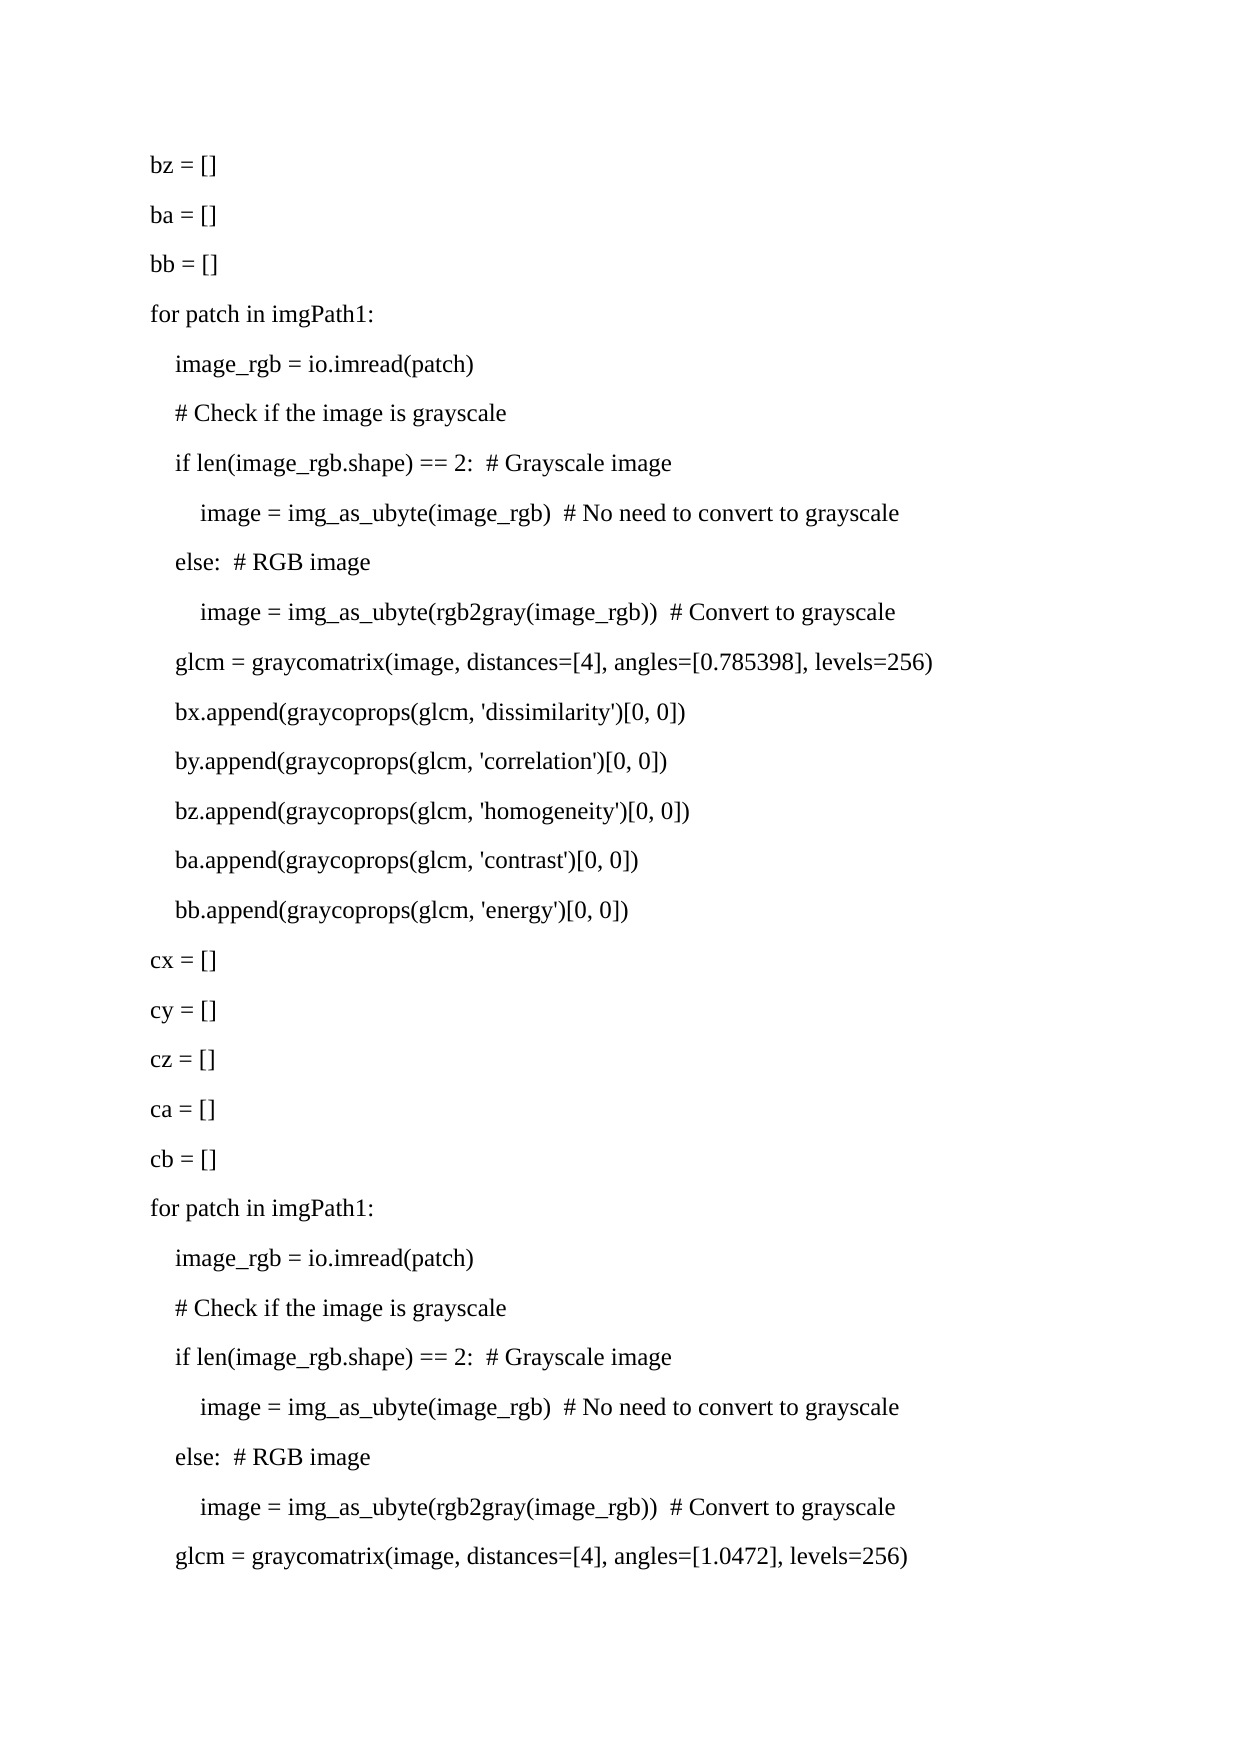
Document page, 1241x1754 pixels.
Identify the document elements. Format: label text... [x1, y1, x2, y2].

text image = img_as_ubyte(image_rgb) # No need to convert to grayscale [150, 498, 1090, 527]
text image_rgb = io.imread(patch) [150, 349, 1090, 377]
text if len(image_rgb.shape) == 2: # Grayscale image [150, 448, 1090, 477]
text bx.append(graycoprops(glcm, 'dissimilarity')[0, 0]) [150, 697, 1090, 725]
text cb = [] [150, 1144, 1090, 1172]
text by.append(graycoprops(glcm, 'correlation')[0, 0]) [150, 746, 1090, 775]
text cz = [] [150, 1044, 1090, 1073]
text # Check if the image is grayscale [150, 1293, 1090, 1322]
text for patch in imgPath1: [150, 299, 1090, 328]
text # Check if the image is grayscale [150, 398, 1090, 427]
text image = img_as_ubyte(image_rgb) # No need to convert to grayscale [150, 1392, 1090, 1421]
text else: # RGB image [150, 547, 1090, 576]
text bz.append(graycoprops(glcm, 'homogeneity')[0, 0]) [150, 796, 1090, 825]
text image_rgb = io.imread(patch) [150, 1243, 1090, 1272]
text image = img_as_ubyte(rgb2gray(image_rgb)) # Convert to grayscale [150, 1492, 1090, 1520]
text bz = [] [150, 150, 1090, 179]
text glcm = graycomatrix(image, distances=[4], angles=[1.0472], levels=256) [150, 1541, 1090, 1570]
text for patch in imgPath1: [150, 1193, 1090, 1222]
text cx = [] [150, 945, 1090, 974]
text cy = [] [150, 995, 1090, 1023]
text glcm = graycomatrix(image, distances=[4], angles=[0.785398], levels=256) [150, 647, 1090, 676]
text if len(image_rgb.shape) == 2: # Grayscale image [150, 1342, 1090, 1371]
text else: # RGB image [150, 1442, 1090, 1471]
text image = img_as_ubyte(rgb2gray(image_rgb)) # Convert to grayscale [150, 597, 1090, 626]
text ba.append(graycoprops(glcm, 'contrast')[0, 0]) [150, 846, 1090, 874]
text bb.append(graycoprops(glcm, 'energy')[0, 0]) [150, 895, 1090, 924]
text ca = [] [150, 1094, 1090, 1123]
text ba = [] [150, 200, 1090, 228]
text bb = [] [150, 249, 1090, 278]
